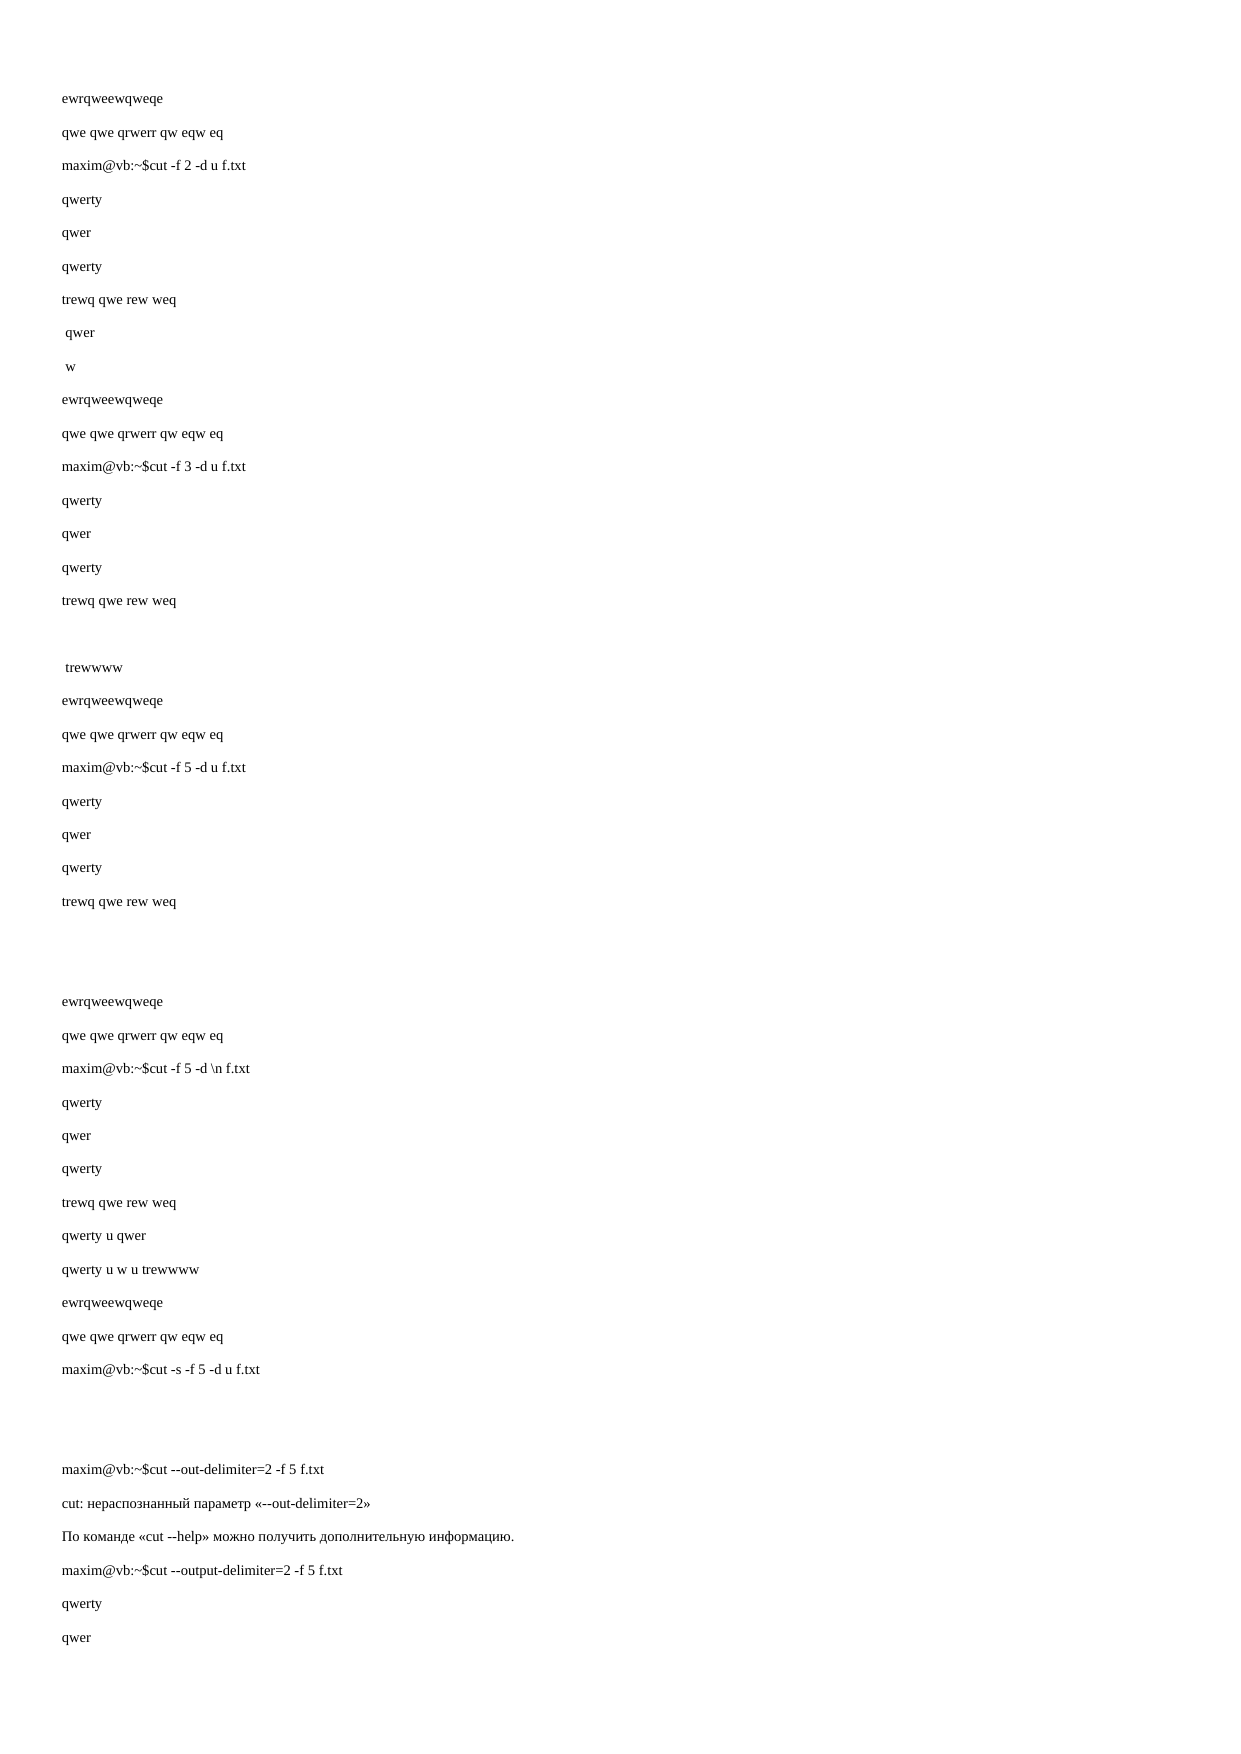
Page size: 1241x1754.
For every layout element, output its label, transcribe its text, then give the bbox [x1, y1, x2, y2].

text trewq qwe rew weq [62, 592, 1172, 608]
text qwe qwe qrwerr qw eqw eq [62, 726, 1172, 742]
text trewq qwe rew weq [62, 893, 1172, 909]
text ewrqweewqweqe [62, 692, 1172, 709]
text trewq qwe rew weq [62, 1194, 1172, 1210]
text maxim@vb:~$cut -f 5 -d \n f.txt [62, 1060, 1172, 1077]
text qwerty [62, 191, 1172, 207]
text qwe qwe qrwerr qw eqw eq [62, 1327, 1172, 1344]
text cut: нераспознанный параметр «--out-delimiter=2» [62, 1494, 1172, 1511]
text qwe qwe qrwerr qw eqw eq [62, 1026, 1172, 1043]
text По команде «cut --help» можно получить дополнительную информацию. [62, 1528, 1172, 1545]
text qwerty [62, 1595, 1172, 1612]
text qwerty [62, 859, 1172, 876]
text qwer [62, 826, 1172, 843]
text qwer [62, 224, 1172, 241]
text maxim@vb:~$cut -f 3 -d u f.txt [62, 458, 1172, 475]
text trewq qwe rew weq [62, 291, 1172, 308]
text ewrqweewqweqe [62, 1294, 1172, 1311]
text qwer [62, 1628, 1172, 1645]
text qwerty [62, 257, 1172, 274]
text maxim@vb:~$cut -f 5 -d u f.txt [62, 759, 1172, 776]
text qwerty [62, 558, 1172, 575]
text qwe qwe qrwerr qw eqw eq [62, 424, 1172, 441]
text qwe qwe qrwerr qw eqw eq [62, 124, 1172, 140]
text qwer [62, 324, 1172, 341]
text qwerty [62, 1093, 1172, 1110]
text qwer [62, 525, 1172, 542]
text trewwww [62, 659, 1172, 675]
text ewrqweewqweqe [62, 391, 1172, 408]
text w [62, 358, 1172, 374]
text qwerty [62, 491, 1172, 508]
text maxim@vb:~$cut -s -f 5 -d u f.txt [62, 1361, 1172, 1378]
text maxim@vb:~$cut --out-delimiter=2 -f 5 f.txt [62, 1461, 1172, 1478]
text maxim@vb:~$cut --output-delimiter=2 -f 5 f.txt [62, 1561, 1172, 1578]
text maxim@vb:~$cut -f 2 -d u f.txt [62, 157, 1172, 174]
text qwerty [62, 792, 1172, 809]
text qwer [62, 1127, 1172, 1143]
text ewrqweewqweqe [62, 993, 1172, 1010]
text qwerty [62, 1160, 1172, 1177]
text qwerty u w u trewwww [62, 1261, 1172, 1277]
text ewrqweewqweqe [62, 90, 1172, 107]
text qwerty u qwer [62, 1227, 1172, 1244]
